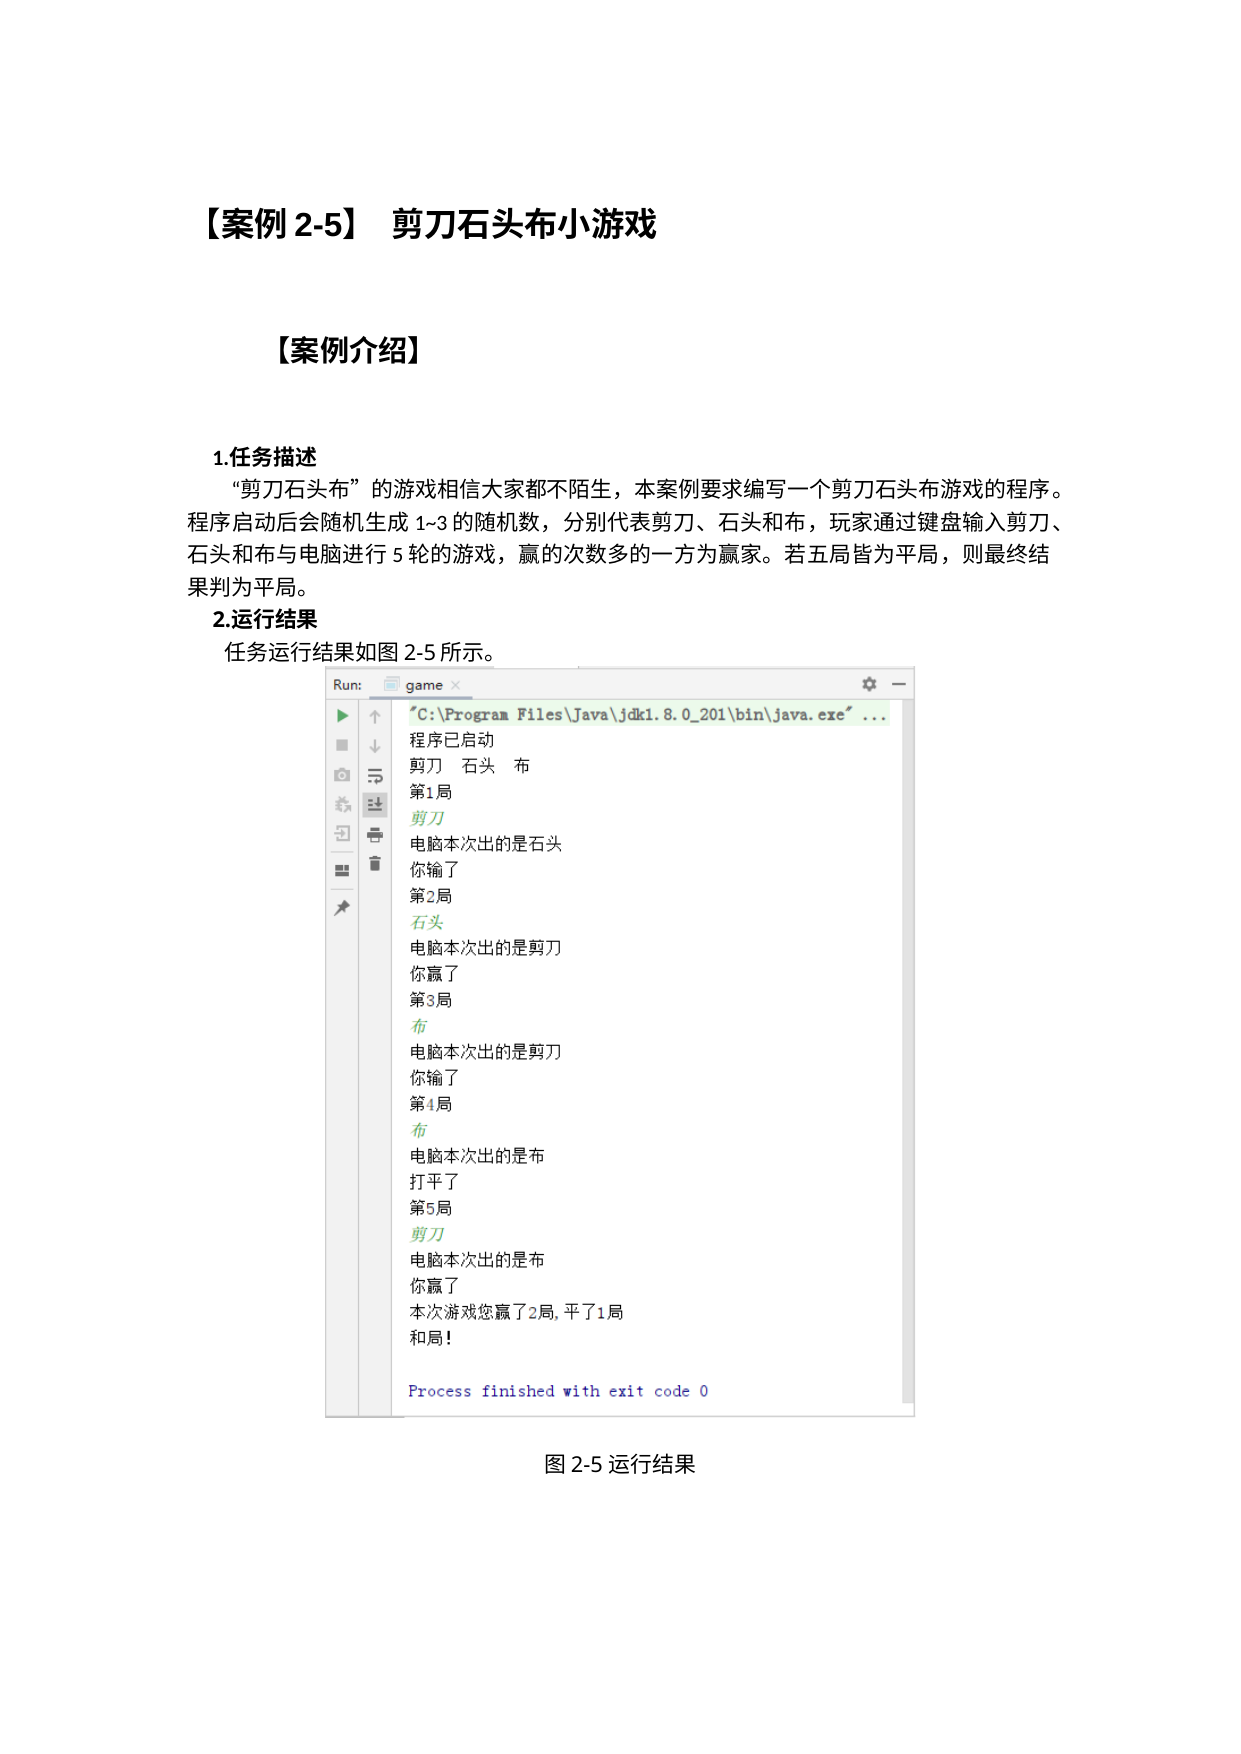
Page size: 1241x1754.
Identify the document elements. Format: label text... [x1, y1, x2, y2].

text 【案例2-5】 剪刀石头布小游戏 [187, 189, 1053, 254]
text 2.运行结果 [187, 602, 1053, 634]
text 任务运行结果如图2-5所示。 [187, 634, 1053, 667]
text 1.任务描述 [187, 439, 1053, 472]
text 图2-5 运行结果 [187, 1447, 1053, 1479]
picture [325, 666, 916, 1418]
subtitle 【案例介绍】 [261, 316, 1053, 381]
text “剪刀石头布”的游戏相信大家都不陌生，本案例要求编写一个剪刀石头布游戏的程序。程序启动后会随机生成1~3的随机数，分别代表剪刀、石头和布，玩家通过键盘输入剪刀、石头和布与电脑进行5轮的游戏，赢的次数多的一方为赢家。若五局皆为平局，则最终结果判为平局。 [187, 472, 1053, 602]
